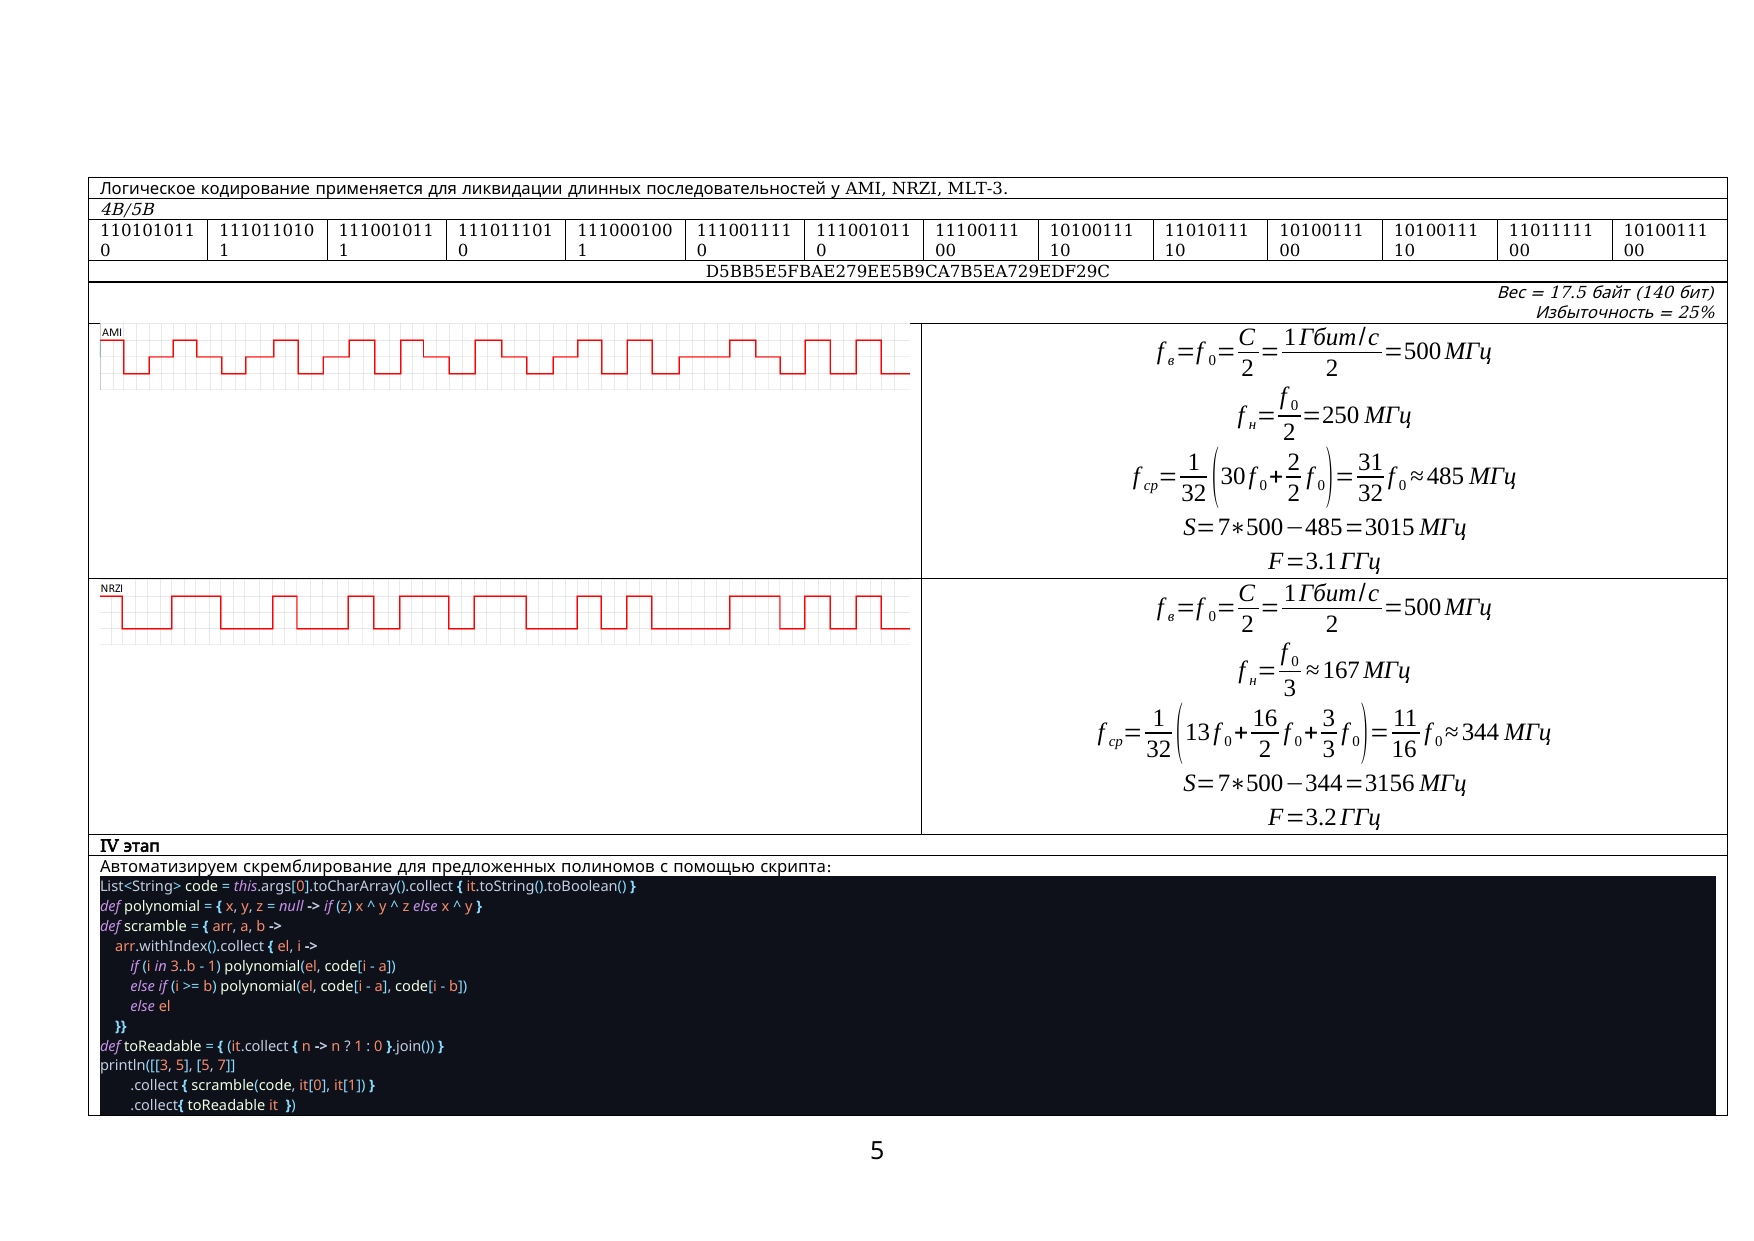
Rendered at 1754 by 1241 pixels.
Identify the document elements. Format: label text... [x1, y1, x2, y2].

table_cell 1010011110 [1039, 220, 1153, 260]
table_cell 1110011100 [924, 220, 1038, 260]
table_cell 1010011110 [1383, 220, 1497, 260]
table_cell 1110011110 [686, 220, 804, 260]
table_cell [922, 324, 1727, 578]
table_cell 4B/5B [89, 199, 1727, 219]
table_cell 1010011100 [1613, 220, 1727, 260]
table_cell 1101010110 [89, 220, 207, 260]
picture [99, 579, 911, 645]
table_cell Вес = 17.5 байт (140 бит) Избыточность = 25% [89, 283, 1727, 322]
table_cell IV этап [89, 835, 1727, 855]
table_cell 1110111010 [447, 220, 565, 260]
table_cell Автоматизируем скремблирование для предложенных полиномов с помощью скрипта: List<String> code = this.args[0].toCharArray().collect { it.toString().toBoolean() } def polynomial = { x, y, z = null -> if (z) x ^ y ^ z else x ^ y } def scramble = { arr, a, b -> arr.withIndex().collect { el, i -> if (i in 3..b - 1) polynomial(el, code[i - a]) else if (i >= b) polynomial(el, code[i - a], code[i - b]) else el }} def toReadable = { (it.collect { n -> n ? 1 : 0 }.join()) } println([[3, 5], [5, 7]] .collect { scramble(code, it[0], it[1]) } .collect{ toReadable it }) [89, 856, 1727, 1115]
table_cell 1110001001 [566, 220, 685, 260]
table_cell [89, 324, 921, 578]
picture [99, 323, 911, 390]
table_cell 1101111100 [1498, 220, 1612, 260]
table_cell [922, 579, 1727, 834]
table_cell 1010011100 [1268, 220, 1382, 260]
table_cell 1101011110 [1154, 220, 1267, 260]
table_cell Логическое кодирование применяется для ликвидации длинных последовательностей у AMI, NRZI, MLT-3. [89, 178, 1727, 198]
table_cell 1110010111 [328, 220, 446, 260]
table_cell D5BB5E5FBAE279EE5B9CA7B5EA729EDF29C [89, 261, 1727, 281]
table_cell 1110010110 [805, 220, 923, 260]
table_cell 1110110101 [208, 220, 327, 260]
table_cell [89, 579, 921, 834]
